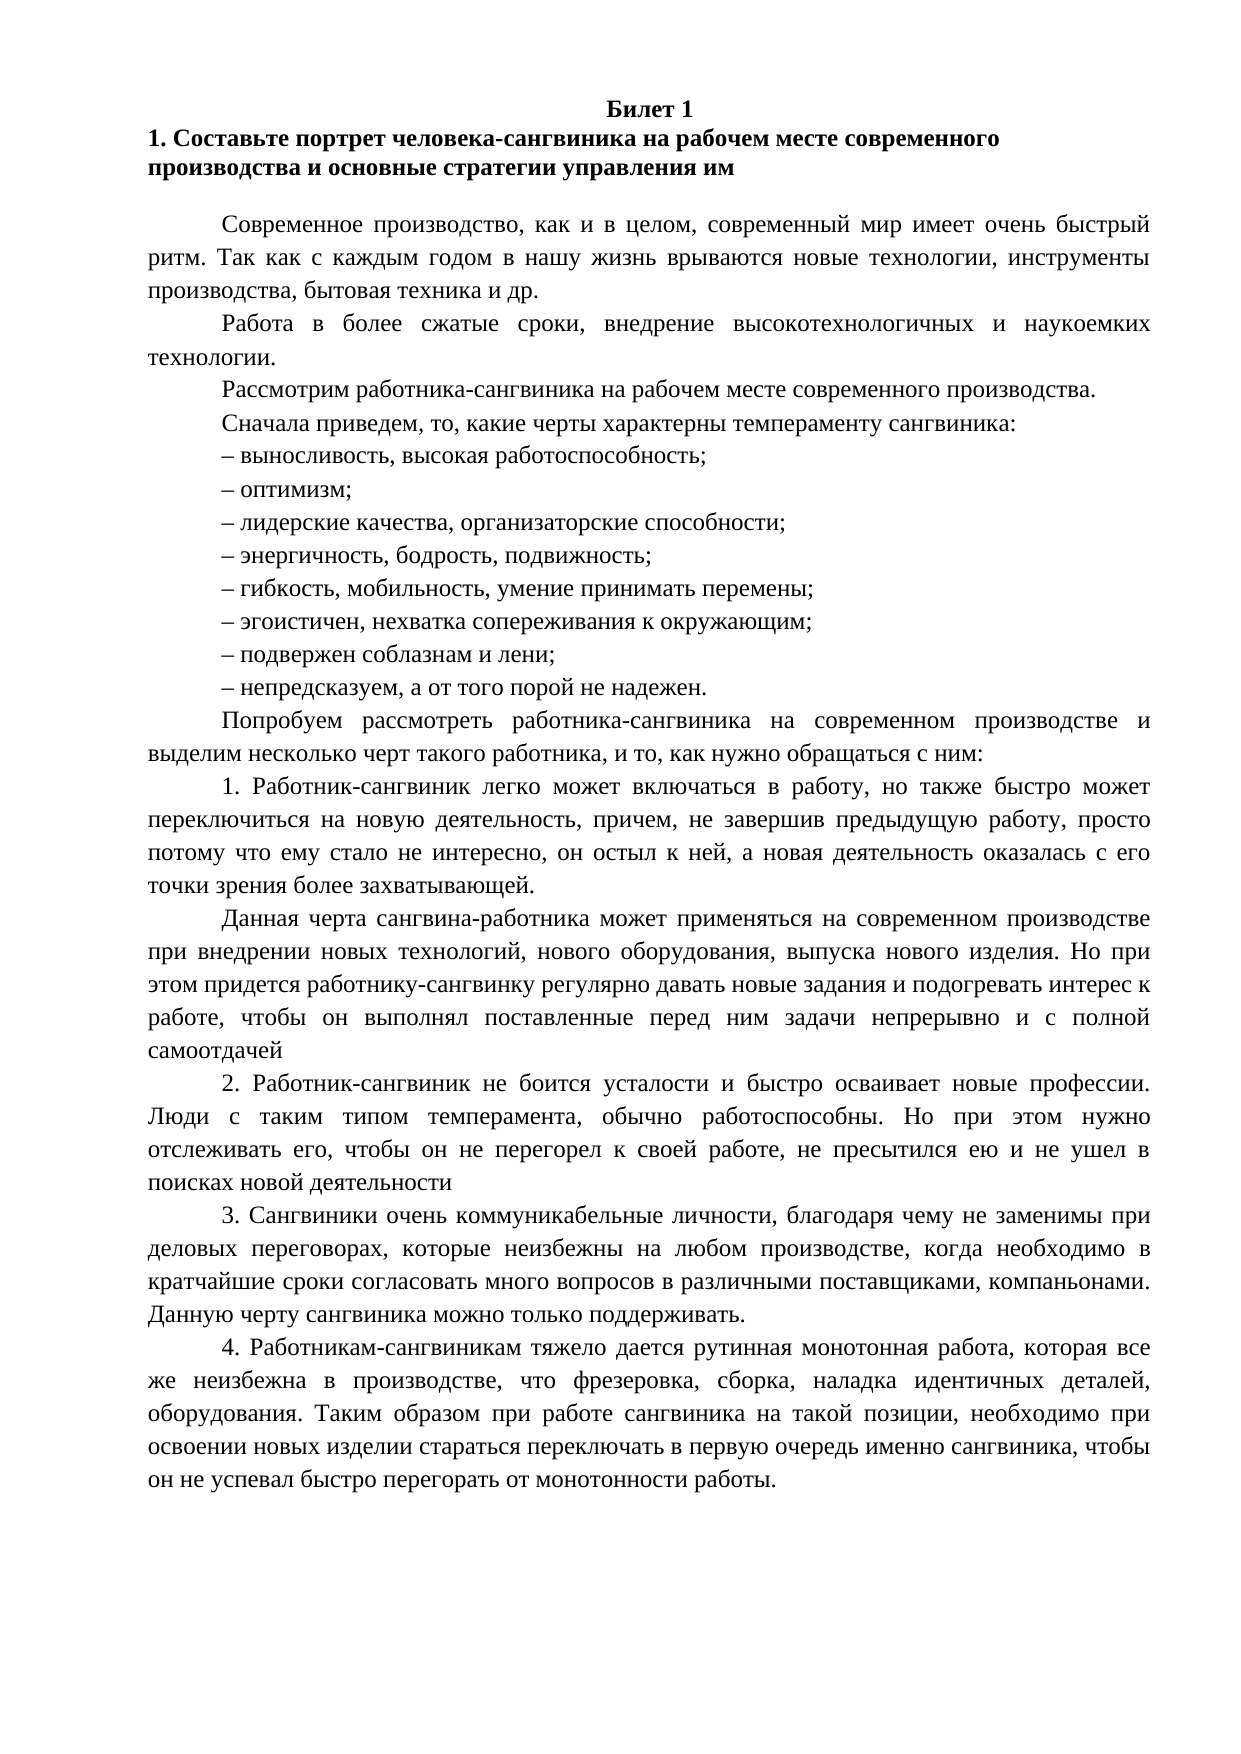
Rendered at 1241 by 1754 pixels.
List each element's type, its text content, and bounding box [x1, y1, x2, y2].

text – гибкость, мобильность, умение принимать перемены; [148, 573, 1152, 601]
text Рассмотрим работника-сангвиника на рабочем месте современного производства. [148, 374, 1152, 403]
text 2. Работник-сангвиник не боится усталости и быстро осваивает новые профессии. Люди с таким типом темперамента, обычно работоспособны. Но при этом нужно отслеживать его, чтобы он не перегорел к своей работе, не пресытился ею и не ушел в поисках новой деятельности [148, 1068, 1152, 1196]
text – энергичность, бодрость, подвижность; [148, 540, 1152, 568]
text – оптимизм; [148, 474, 1152, 502]
text Данная черта сангвина-работника может применяться на современном производстве при внедрении новых технологий, нового оборудования, выпуска нового изделия. Но при этом придется работнику-сангвинку регулярно давать новые задания и подогревать интерес к работе, чтобы он выполнял поставленные перед ним задачи непрерывно и с полной самоотдачей [148, 903, 1152, 1064]
text – подвержен соблазнам и лени; [148, 639, 1152, 667]
text – лидерские качества, организаторские способности; [148, 507, 1152, 535]
text Билет 1 [148, 94, 1152, 123]
text Попробуем рассмотреть работника-сангвиника на современном производстве и выделим несколько черт такого работника, и то, как нужно обращаться с ним: [148, 705, 1152, 767]
text 3. Сангвиники очень коммуникабельные личности, благодаря чему не заменимы при деловых переговорах, которые неизбежны на любом производстве, когда необходимо в кратчайшие сроки согласовать много вопросов в различными поставщиками, компаньонами. Данную черту сангвиника можно только поддерживать. [148, 1200, 1152, 1328]
text 1. Составьте портрет человека-сангвиника на рабочем месте современного производства и основные стратегии управления им [148, 123, 1152, 181]
text Современное производство, как и в целом, современный мир имеет очень быстрый ритм. Так как с каждым годом в нашу жизнь врываются новые технологии, инструменты производства, бытовая техника и др. [148, 209, 1152, 304]
text – эгоистичен, нехватка сопереживания к окружающим; [148, 606, 1152, 634]
text Сначала приведем, то, какие черты характерны темпераменту сангвиника: [148, 408, 1152, 436]
text 4. Работникам-сангвиникам тяжело дается рутинная монотонная работа, которая все же неизбежна в производстве, что фрезеровка, сборка, наладка идентичных деталей, оборудования. Таким образом при работе сангвиника на такой позиции, необходимо при освоении новых изделии стараться переключать в первую очередь именно сангвиника, чтобы он не успевал быстро перегорать от монотонности работы. [148, 1332, 1152, 1493]
text Работа в более сжатые сроки, внедрение высокотехнологичных и наукоемких технологии. [148, 308, 1152, 370]
text – выносливость, высокая работоспособность; [148, 441, 1152, 469]
text 1. Работник-сангвиник легко может включаться в работу, но также быстро может переключиться на новую деятельность, причем, не завершив предыдущую работу, просто потому что ему стало не интересно, он остыл к ней, а новая деятельность оказалась с его точки зрения более захватывающей. [148, 771, 1152, 899]
text – непредсказуем, а от того порой не надежен. [148, 672, 1152, 701]
